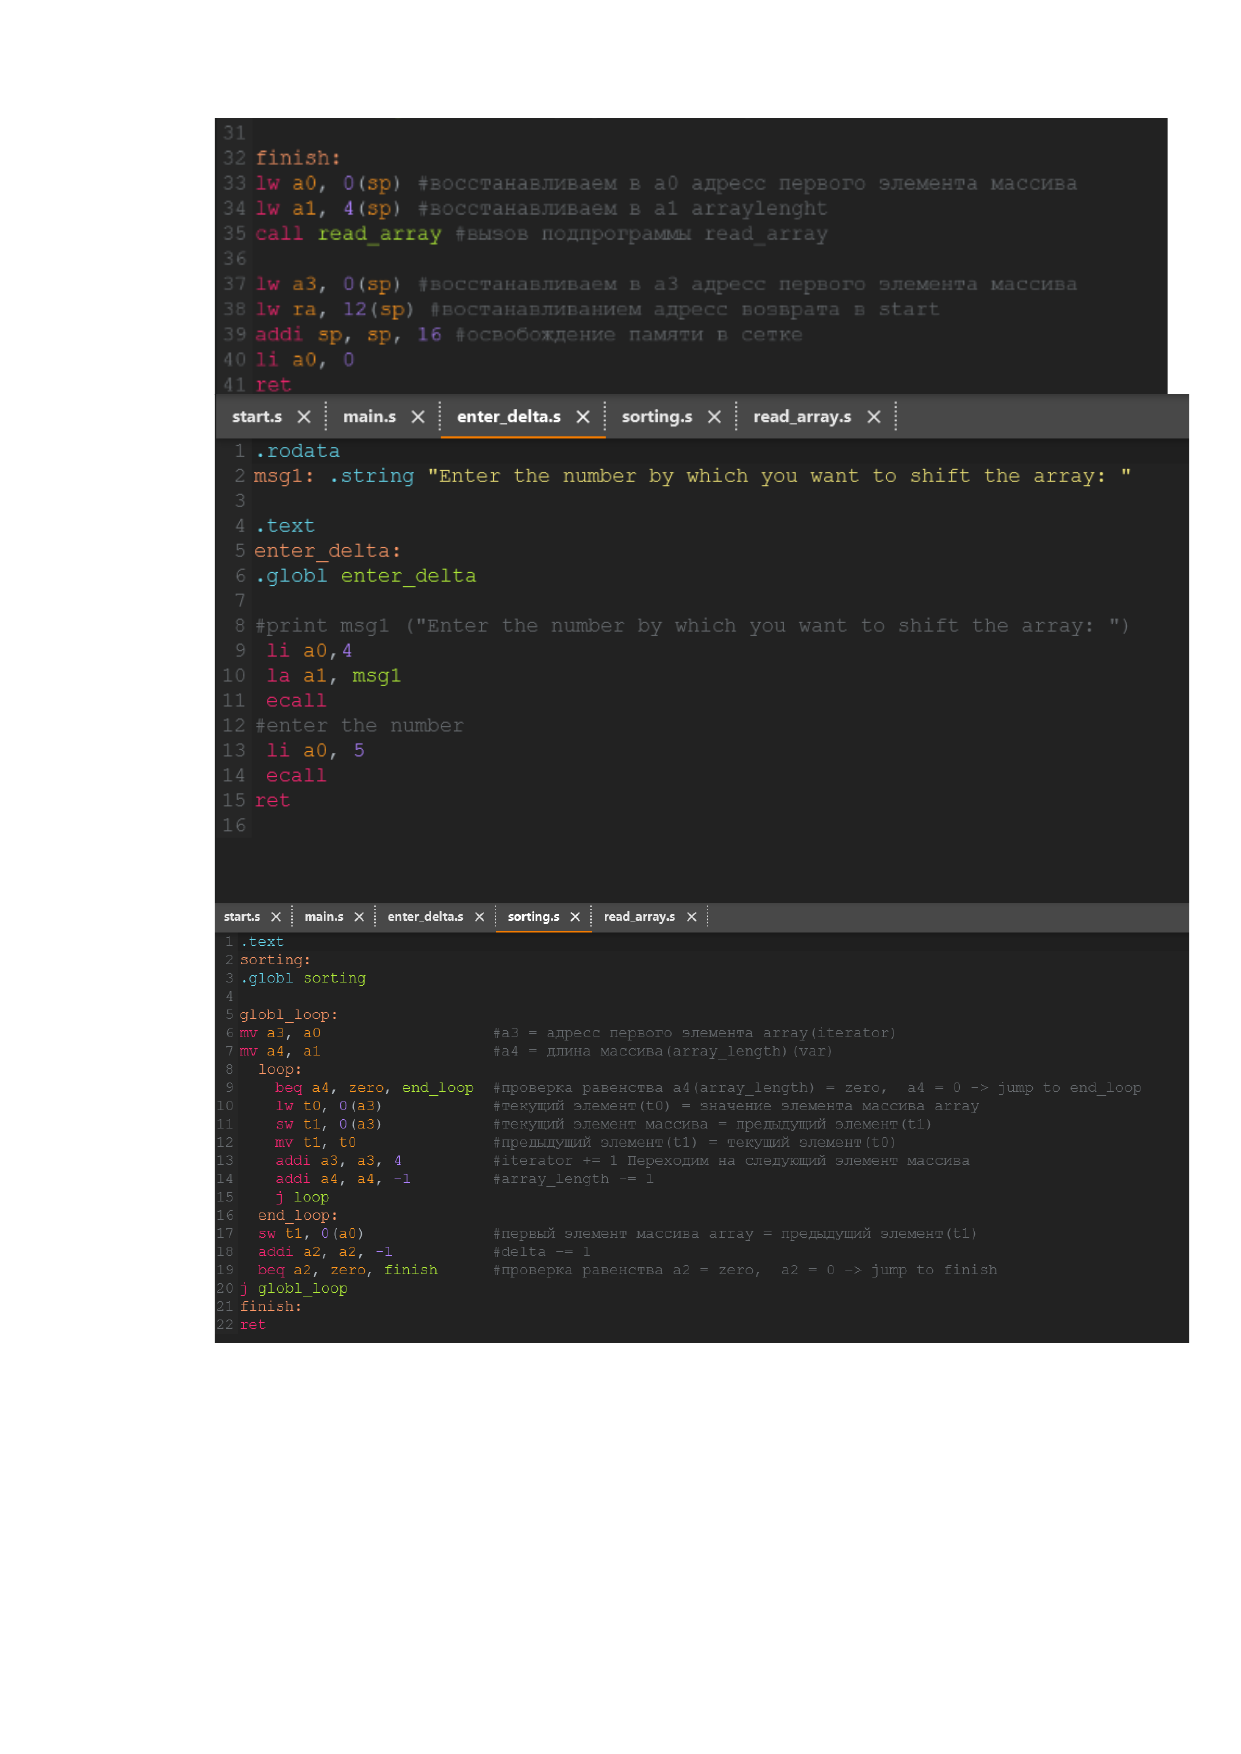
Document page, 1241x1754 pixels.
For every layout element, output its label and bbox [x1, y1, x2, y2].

picture [214, 118, 1190, 1343]
